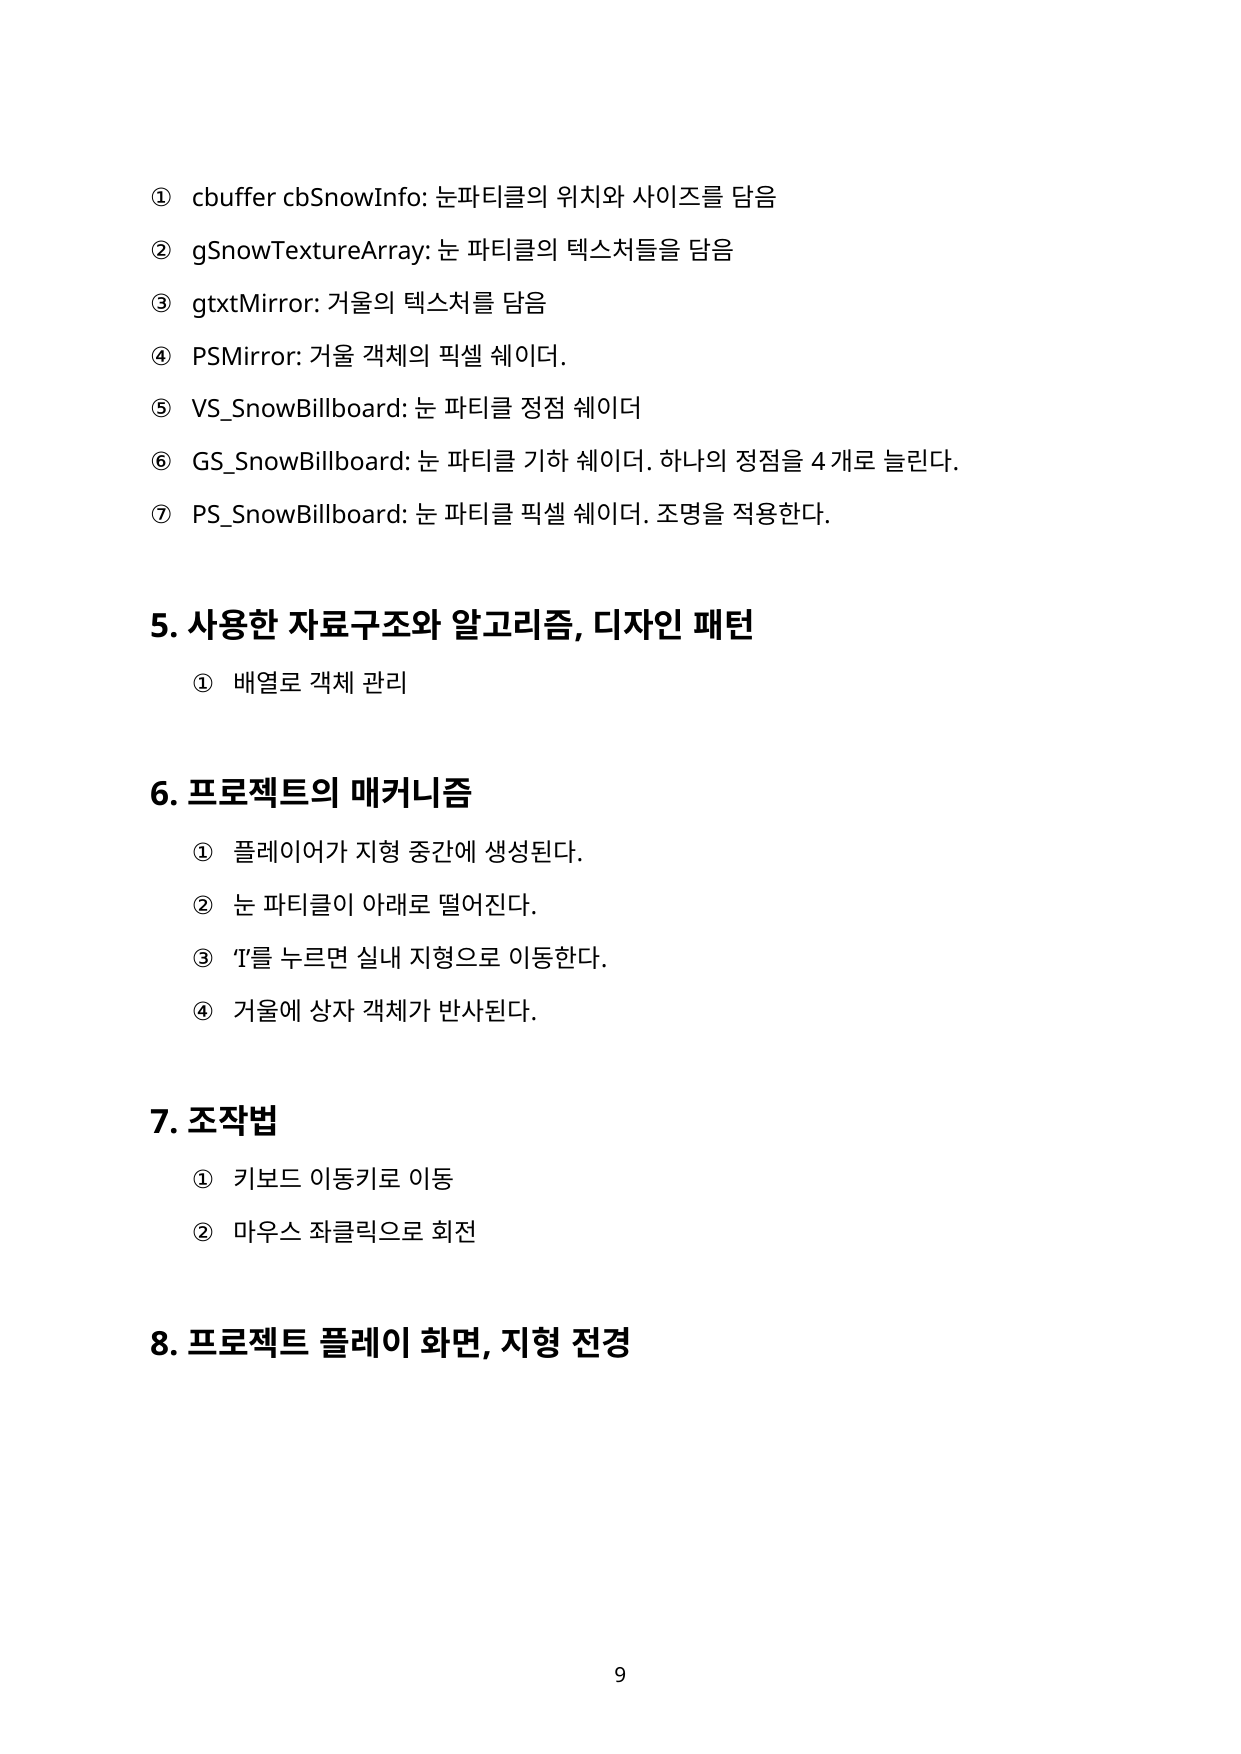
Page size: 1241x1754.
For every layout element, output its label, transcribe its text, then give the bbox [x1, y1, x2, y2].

list 프로젝트 플레이 화면, 지형 전경 [150, 1316, 1090, 1365]
list 배열로 객체 관리 [192, 663, 1090, 700]
list PS_SnowBillboard: 눈 파티클 픽셀 쉐이더. 조명을 적용한다. [150, 495, 1090, 531]
list 키보드 이동키로 이동 [192, 1160, 1090, 1196]
list 거울에 상자 객체가 반사된다. [192, 991, 1090, 1027]
list 프로젝트의 매커니즘 [150, 767, 1090, 816]
list PSMirror: 거울 객체의 픽셀 쉐이더. [150, 336, 1090, 372]
list VS_SnowBillboard: 눈 파티클 정점 쉐이더 [150, 389, 1090, 425]
list ‘I’를 누르면 실내 지형으로 이동한다. [192, 938, 1090, 974]
list 마우스 좌클릭으로 회전 [192, 1213, 1090, 1249]
list 사용한 자료구조와 알고리즘, 디자인 패턴 [150, 598, 1090, 647]
list 플레이어가 지형 중간에 생성된다. [192, 832, 1090, 868]
list gSnowTextureArray: 눈 파티클의 텍스처들을 담음 [150, 230, 1090, 266]
list cbuffer cbSnowInfo: 눈파티클의 위치와 사이즈를 담음 [150, 177, 1090, 213]
list 눈 파티클이 아래로 떨어진다. [192, 885, 1090, 921]
list GS_SnowBillboard: 눈 파티클 기하 쉐이더. 하나의 정점을 4개로 늘린다. [150, 442, 1090, 478]
list 조작법 [150, 1094, 1090, 1143]
list gtxtMirror: 거울의 텍스처를 담음 [150, 283, 1090, 319]
